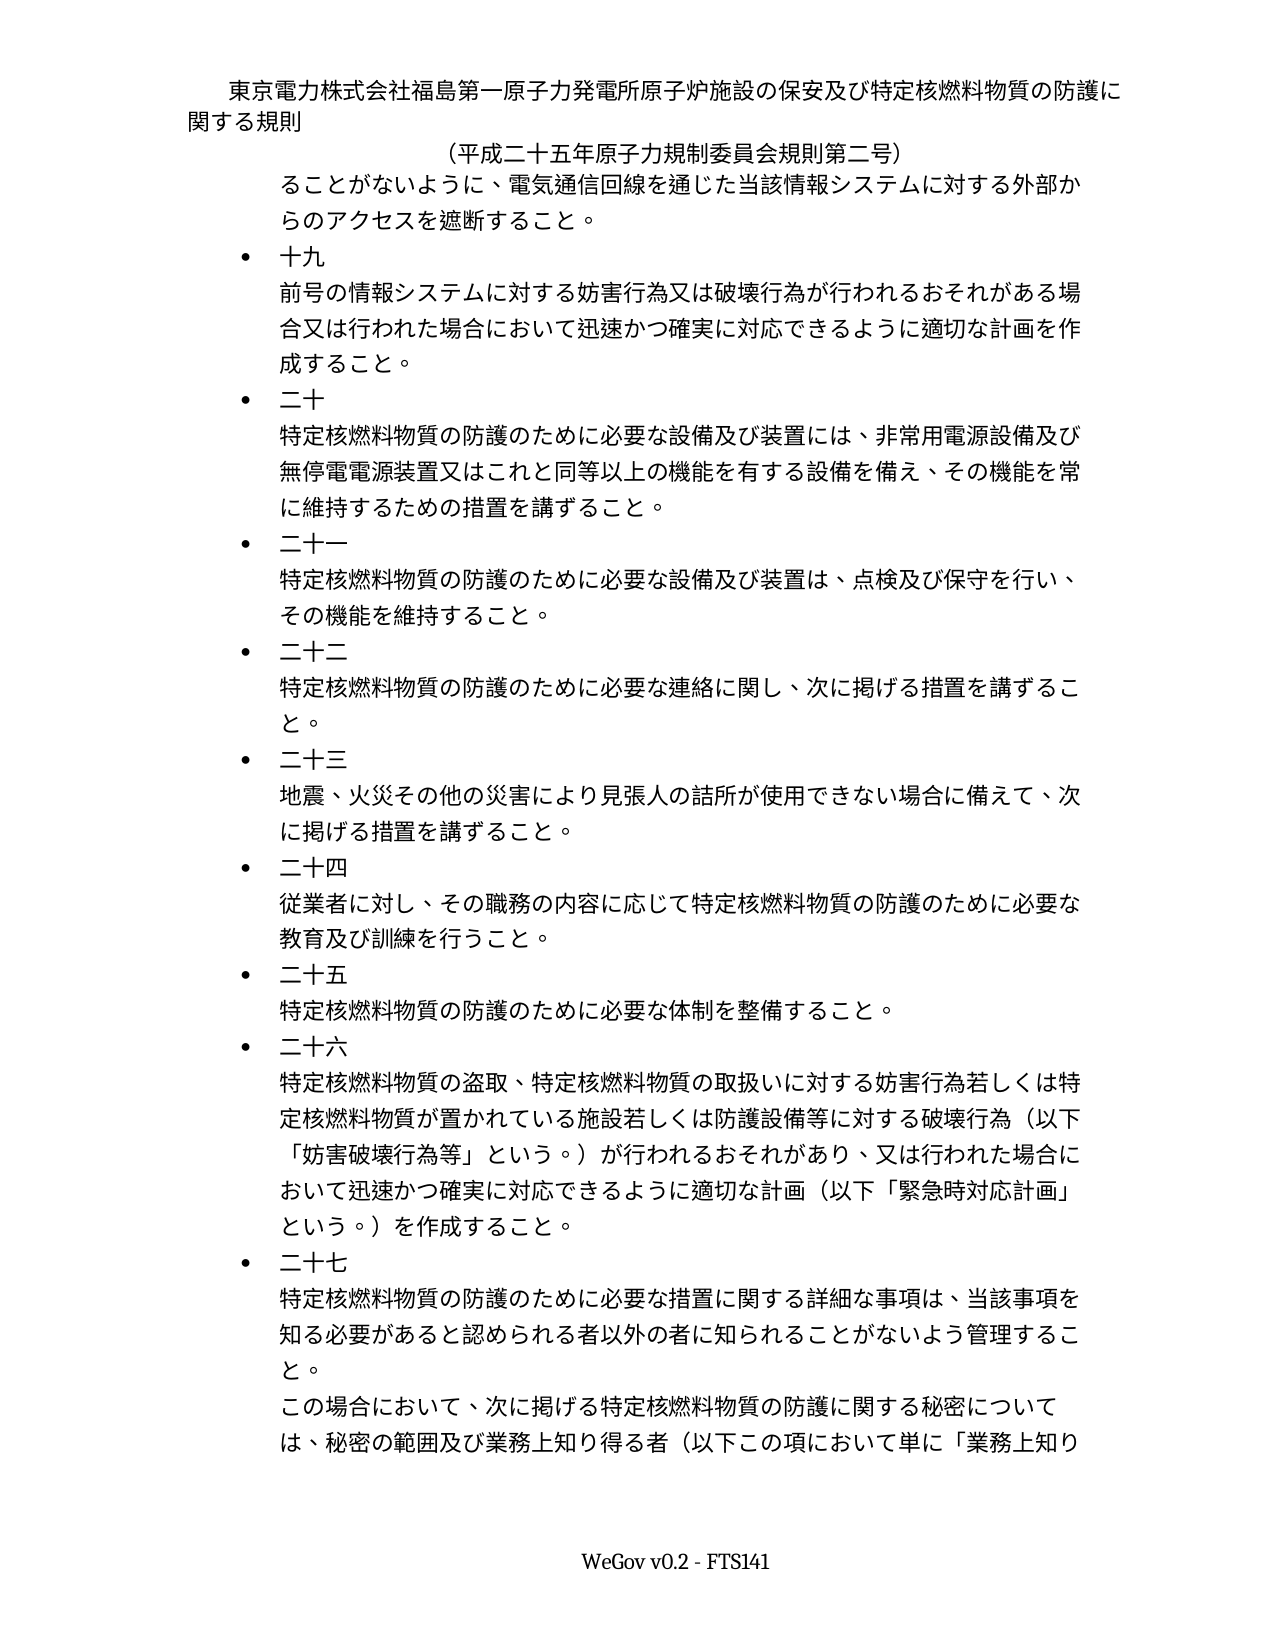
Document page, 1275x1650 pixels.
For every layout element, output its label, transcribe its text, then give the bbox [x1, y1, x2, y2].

list 二十 特定核燃料物質の防護のために必要な設備及び装置には、非常用電源設備及び無停電電源装置又はこれと同等以上の機能を有する設備を備え、その機能を常に維持するための措置を講ずること。 [242, 384, 1087, 523]
list 二十二 特定核燃料物質の防護のために必要な連絡に関し、次に掲げる措置を講ずること。 [242, 636, 1087, 739]
list 二十三 地震、火災その他の災害により見張人の詰所が使用できない場合に備えて、次に掲げる措置を講ずること。 [242, 744, 1087, 847]
list 二十四 従業者に対し、その職務の内容に応じて特定核燃料物質の防護のために必要な教育及び訓練を行うこと。 [242, 852, 1087, 955]
list 二十六 特定核燃料物質の盗取、特定核燃料物質の取扱いに対する妨害行為若しくは特定核燃料物質が置かれている施設若しくは防護設備等に対する破壊行為（以下「妨害破壊行為等」という。）が行われるおそれがあり、又は行われた場合において迅速かつ確実に対応できるように適切な計画（以下「緊急時対応計画」という。）を作成すること。 [242, 1031, 1087, 1242]
list 二十一 特定核燃料物質の防護のために必要な設備及び装置は、点検及び保守を行い、その機能を維持すること。 [242, 528, 1087, 631]
list 二十五 特定核燃料物質の防護のために必要な体制を整備すること。 [242, 959, 1087, 1027]
list 十九 前号の情報システムに対する妨害行為又は破壊行為が行われるおそれがある場合又は行われた場合において迅速かつ確実に対応できるように適切な計画を作成すること。 [242, 241, 1087, 380]
list 十八 発電用原子炉施設及び特定核燃料物質の防護のために必要な設備又は装置の操作に係る情報システムは、電気通信回線を通じて妨害行為又は破壊行為を受けることがないように、電気通信回線を通じた当該情報システムに対する外部からのアクセスを遮断すること。 [242, 169, 1087, 236]
